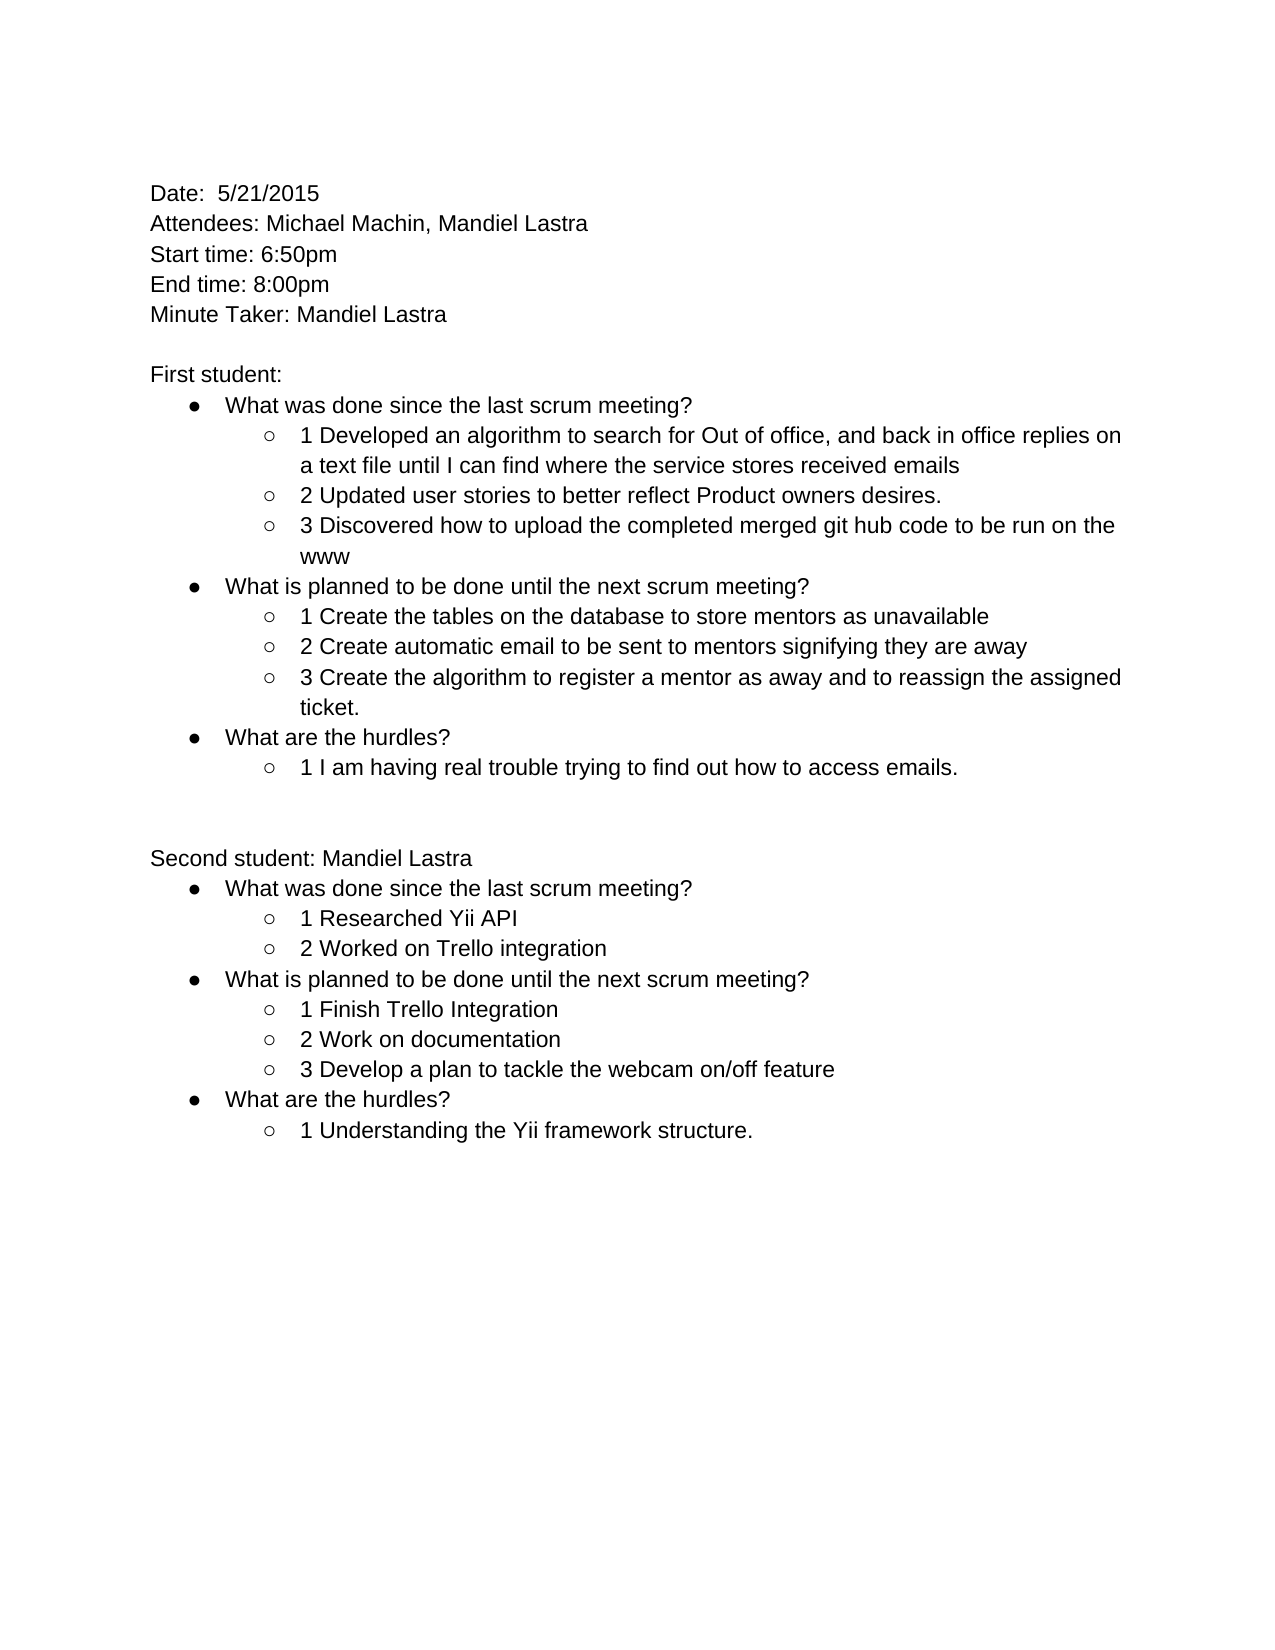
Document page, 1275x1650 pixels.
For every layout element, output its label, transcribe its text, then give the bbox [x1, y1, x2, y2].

list 1 Researched Yii API [262, 905, 1125, 932]
list 2 Updated user stories to better reflect Product owners desires. [262, 482, 1125, 509]
list What was done since the last scrum meeting? [187, 875, 1125, 901]
list 2 Create automatic email to be sent to mentors signifying they are away [262, 633, 1125, 660]
text Start time: 6:50pm [150, 241, 1125, 267]
list 3 Create the algorithm to register a mentor as away and to reassign the assigned ticket. [262, 663, 1125, 720]
list 1 Create the tables on the database to store mentors as unavailable [262, 603, 1125, 629]
text Attendees: Michael Machin, Mandiel Lastra [150, 210, 1125, 237]
list 1 I am having real trouble trying to find out how to access emails. [262, 754, 1125, 781]
list 3 Discovered how to upload the completed merged git hub code to be run on the www [262, 512, 1125, 569]
list 3 Develop a plan to tackle the webcam on/off feature [262, 1056, 1125, 1083]
text Minute Taker: Mandiel Lastra [150, 301, 1125, 327]
list What are the hurdles? [187, 724, 1125, 750]
text First student: [150, 361, 1125, 388]
list What are the hurdles? [187, 1086, 1125, 1113]
text End time: 8:00pm [150, 271, 1125, 297]
text Date: 5/21/2015 [150, 180, 1125, 207]
list 2 Work on documentation [262, 1026, 1125, 1052]
list 1 Developed an algorithm to search for Out of office, and back in office replies on a text file until I can find where the service stores received emails [262, 422, 1125, 478]
list 2 Worked on Trello integration [262, 935, 1125, 962]
list What is planned to be done until the next scrum meeting? [187, 966, 1125, 992]
list 1 Finish Trello Integration [262, 996, 1125, 1022]
list 1 Understanding the Yii framework structure. [262, 1117, 1125, 1143]
list What is planned to be done until the next scrum meeting? [187, 573, 1125, 599]
list What was done since the last scrum meeting? [187, 392, 1125, 418]
text Second student: Mandiel Lastra [150, 845, 1125, 871]
